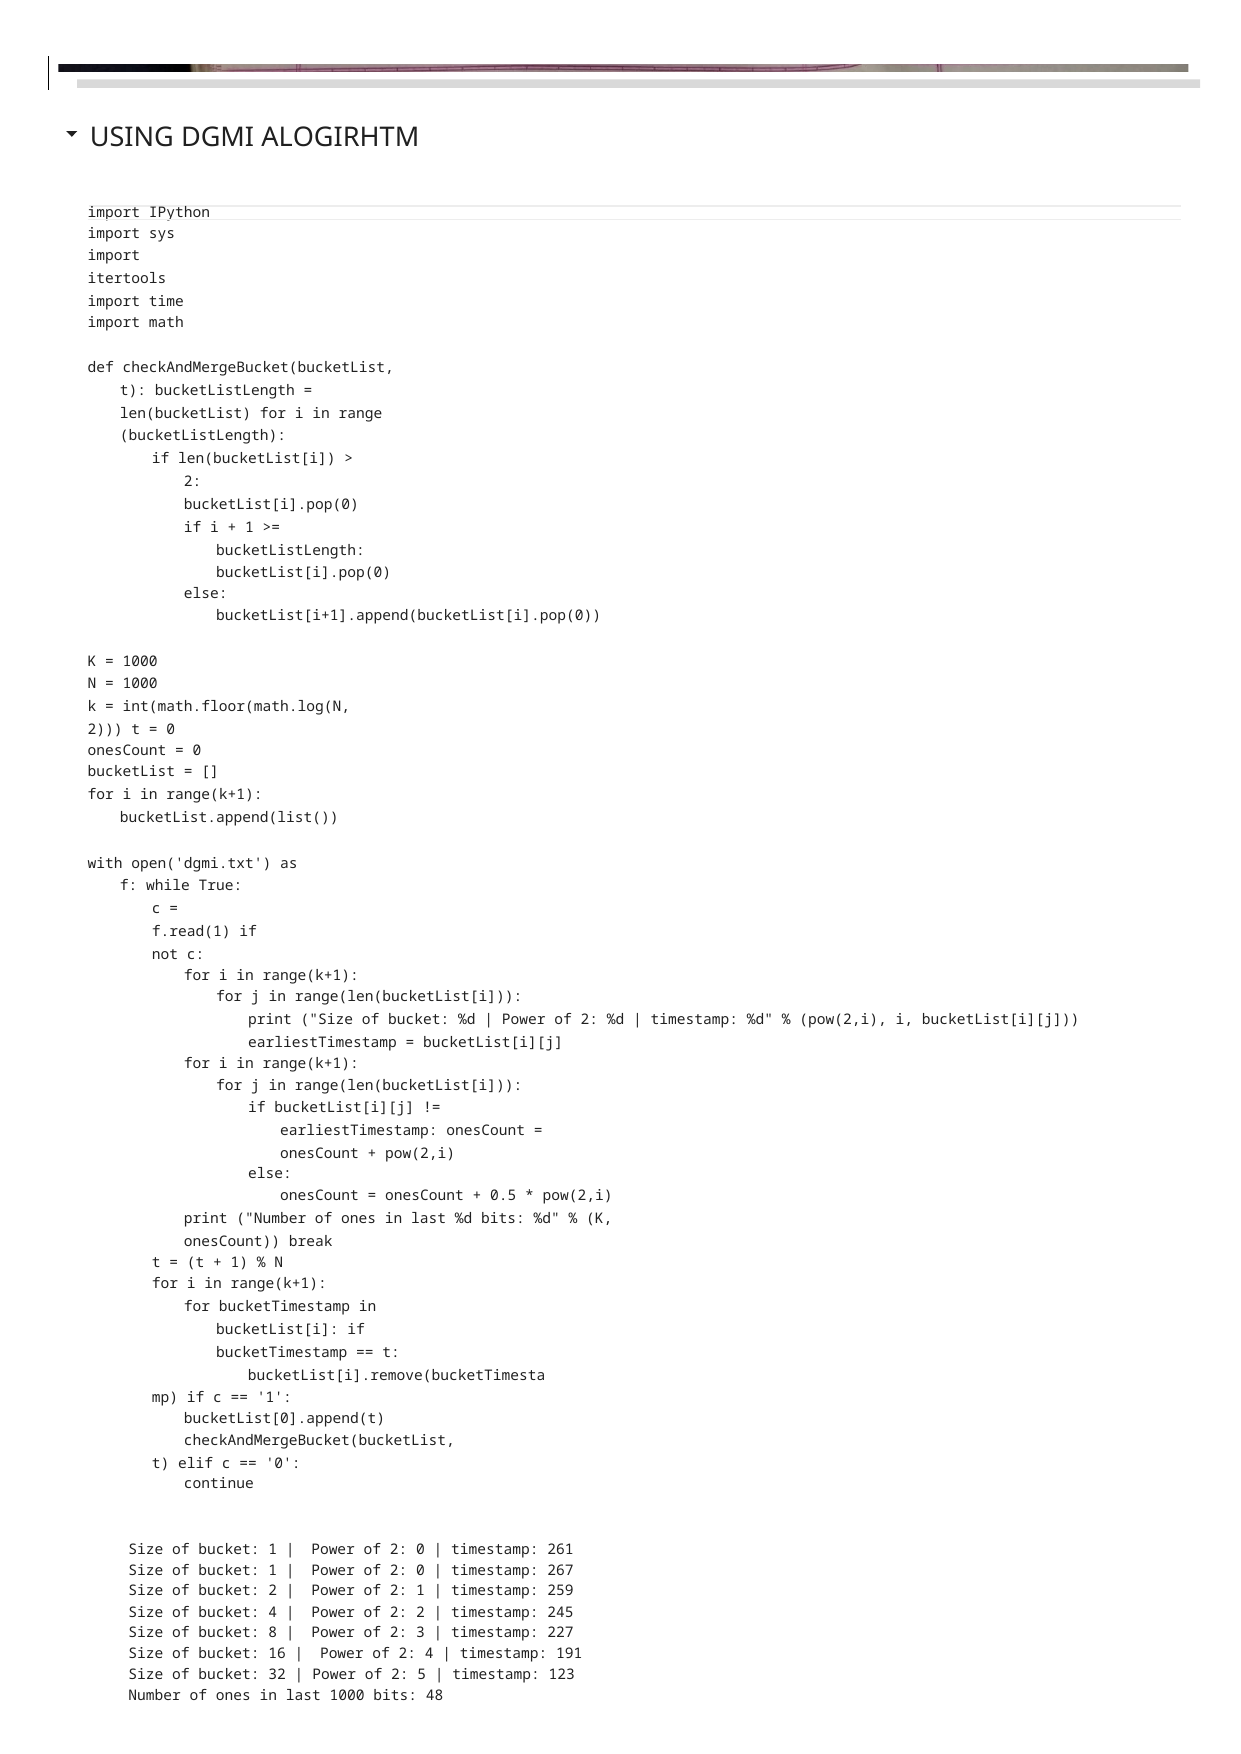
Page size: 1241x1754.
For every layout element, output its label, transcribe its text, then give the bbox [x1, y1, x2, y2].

text import math [87, 314, 1194, 331]
text onesCount = onesCount + 0.5 * pow(2,i) [280, 1185, 1194, 1205]
text for i in range(k+1): [152, 1273, 1194, 1293]
text else: [248, 1165, 1194, 1182]
text for j in range(len(bucketList[i])): [216, 1074, 1194, 1094]
text K = 1000 [87, 651, 1194, 671]
text print ("Size of bucket: %d | Power of 2: %d | timestamp: %d" % (pow(2,i), i, bucketList[i][j])) earliestTimestamp = bucketList[i][j] [248, 1009, 1144, 1052]
text t = (t + 1) % N [152, 1253, 1194, 1271]
text N = 1000 [87, 673, 1194, 693]
text def checkAndMergeBucket(bucketList, t): bucketListLength = len(bucketList) for i in range (bucketListLength): [87, 357, 403, 445]
text Size of bucket: 2 | Power of 2: 1 | timestamp: 259 [128, 1580, 1194, 1600]
text Size of bucket: 32 | Power of 2: 5 | timestamp: 123 Number of ones in last 1000 bits: 48 [128, 1664, 579, 1704]
text checkAndMergeBucket(bucketList, t) elif c == '0': [152, 1430, 459, 1472]
text bucketList.append(list()) [119, 806, 1194, 826]
text with open('dgmi.txt') as f: while True: [87, 852, 307, 895]
text if len(bucketList[i]) > 2: bucketList[i].pop(0) [152, 448, 363, 513]
text for i in range(k+1): [184, 966, 1194, 983]
text for bucketTimestamp in bucketList[i]: if bucketTimestamp == t: [184, 1296, 483, 1361]
text continue [184, 1475, 1194, 1492]
text bucketList[0].append(t) [184, 1410, 1194, 1427]
text Size of bucket: 1 | Power of 2: 0 | timestamp: 267 [128, 1559, 1194, 1579]
title USING DGMI ALOGIRHTM [89, 117, 1194, 154]
text import IPython [87, 203, 1194, 220]
text import sys [87, 223, 1194, 242]
text k = int(math.floor(math.log(N, 2))) t = 0 [87, 696, 371, 738]
text onesCount = 0 [87, 741, 1194, 758]
text for i in range(k+1): [87, 784, 1194, 804]
text bucketList = [] [87, 761, 1194, 781]
picture [58, 64, 1189, 72]
text if bucketList[i][j] != earliestTimestamp: onesCount = onesCount + pow(2,i) [248, 1097, 579, 1162]
text Size of bucket: 8 | Power of 2: 3 | timestamp: 227 [128, 1622, 1194, 1642]
text bucketList[i].remove(bucketTimestamp) if c == '1': [152, 1364, 547, 1407]
text for i in range(k+1): [184, 1054, 1194, 1072]
text import itertools import time [87, 245, 218, 311]
text else: [184, 585, 1194, 602]
text if i + 1 >= bucketListLength: bucketList[i].pop(0) [184, 516, 419, 582]
text Size of bucket: 16 | Power of 2: 4 | timestamp: 191 [128, 1643, 1194, 1662]
text for j in range(len(bucketList[i])): [216, 986, 1194, 1006]
text Size of bucket: 1 | Power of 2: 0 | timestamp: 261 [128, 1539, 1194, 1559]
text Size of bucket: 4 | Power of 2: 2 | timestamp: 245 [128, 1602, 1194, 1621]
text print ("Number of ones in last %d bits: %d" % (K, onesCount)) break [183, 1208, 675, 1251]
text c = f.read(1) if not c: [152, 898, 258, 963]
text bucketList[i+1].append(bucketList[i].pop(0)) [216, 604, 1194, 624]
